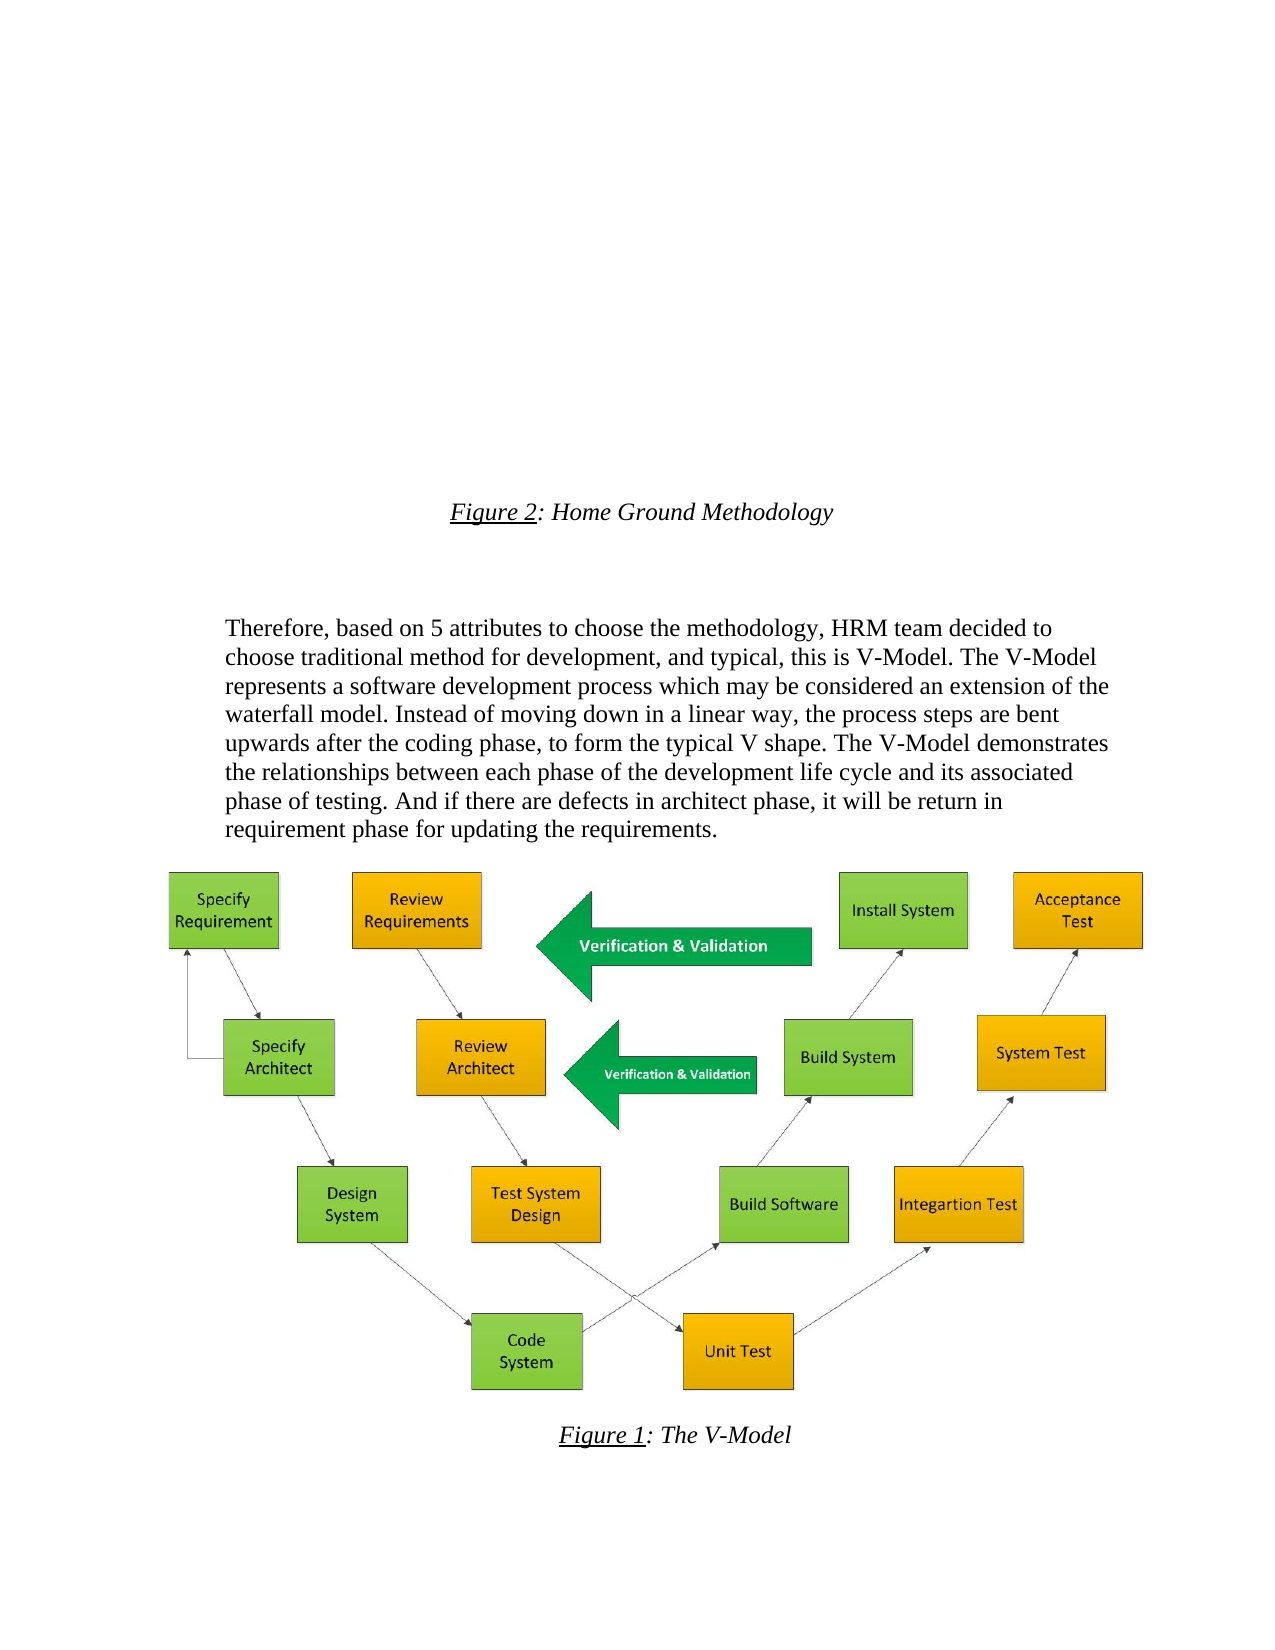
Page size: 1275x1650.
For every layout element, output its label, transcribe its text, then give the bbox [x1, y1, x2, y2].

text Figure 1: The V-Model [225, 1420, 1125, 1449]
text Therefore, based on 5 attributes to choose the methodology, HRM team decided to choose traditional method for development, and typical, this is V-Model. The V-Model represents a software development process which may be considered an extension of the waterfall model. Instead of moving down in a linear way, the process steps are bent upwards after the coding phase, to form the typical V shape. The V-Model demonstrates the relationships between each phase of the development life cycle and its associated phase of testing. And if there are defects in architect phase, it will be return in requirement phase for updating the requirements. [225, 613, 1125, 843]
picture [168, 872, 1144, 1391]
text Figure 2: Home Ground Methodology [150, 497, 1125, 526]
